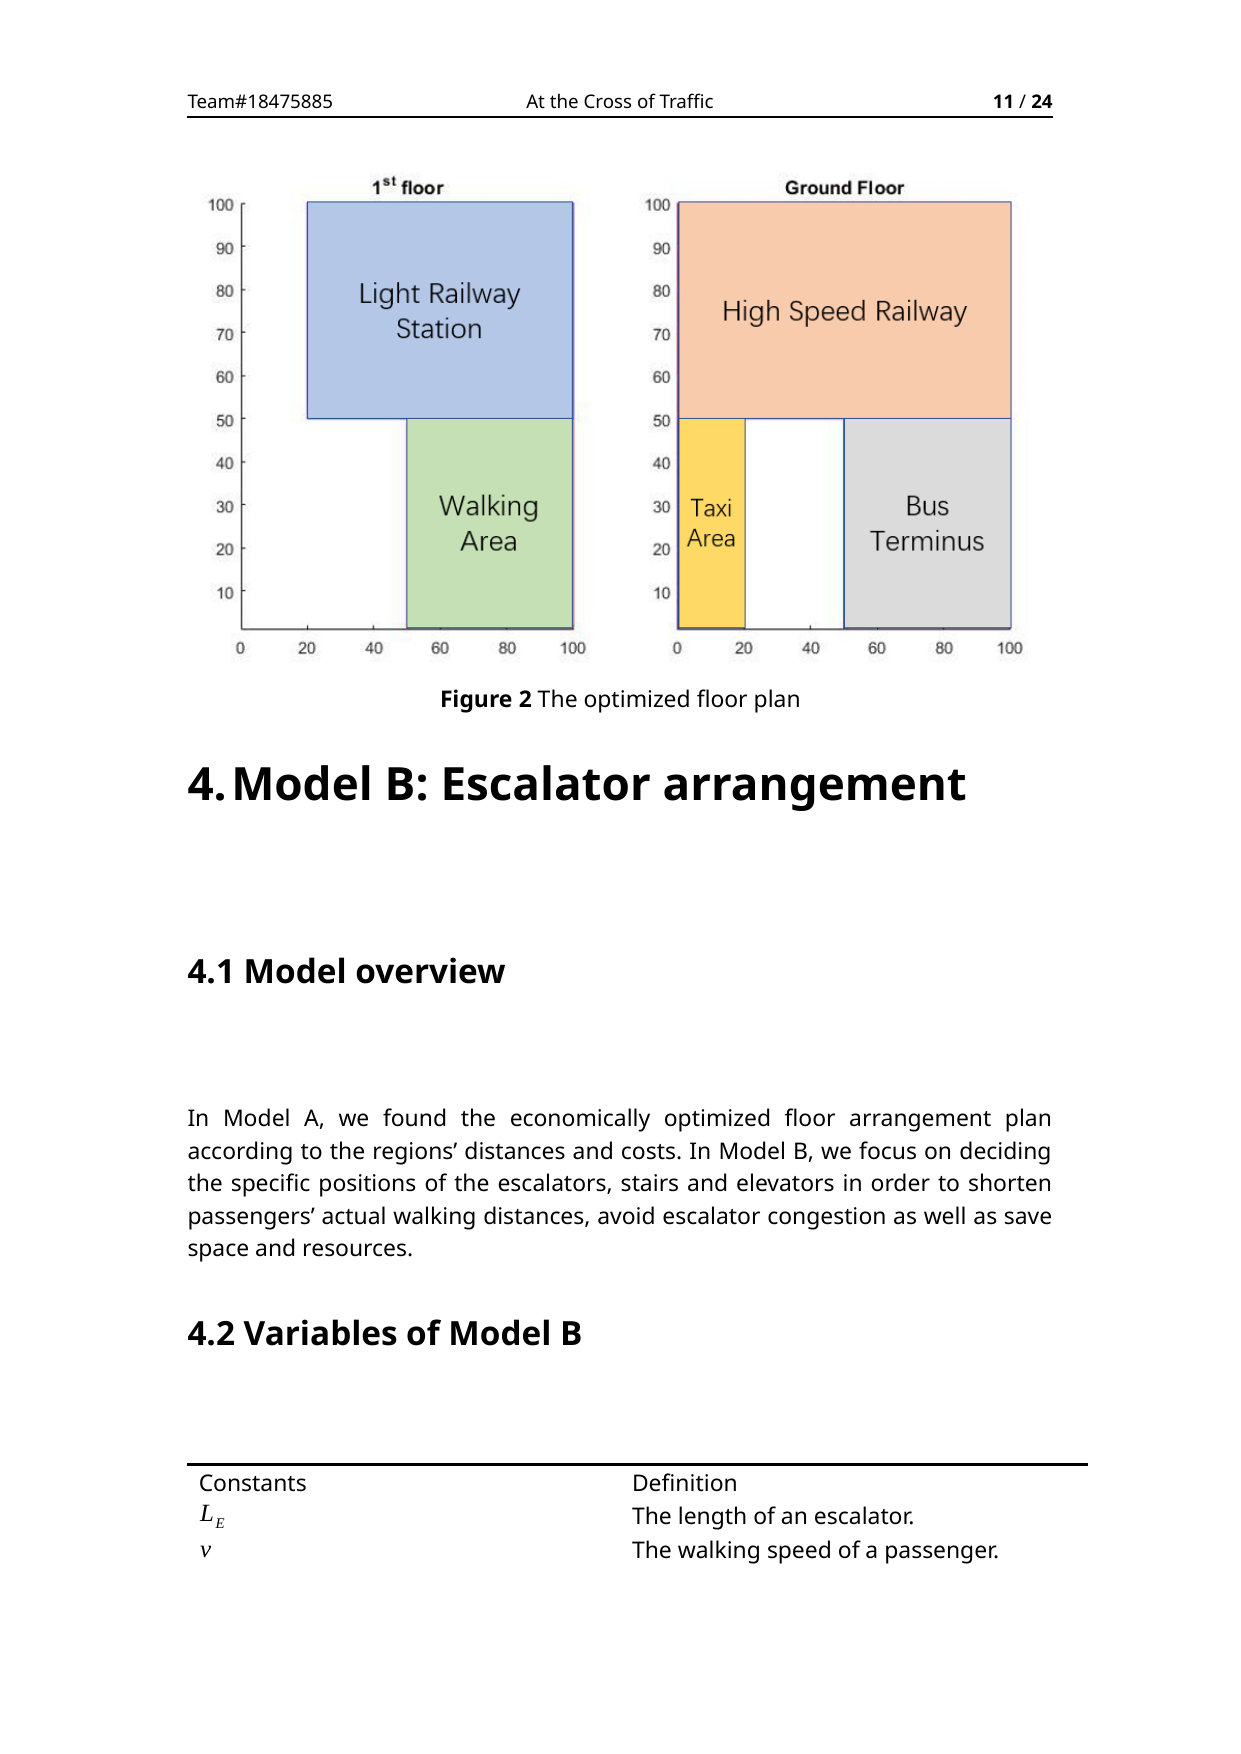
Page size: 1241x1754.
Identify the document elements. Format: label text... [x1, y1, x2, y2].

table_header Constants [187, 1466, 621, 1498]
table_cell The length of an escalator. [621, 1500, 1088, 1532]
list 4.2 Variables of Model B [187, 1299, 1053, 1364]
text Figure 2 The optimized floor plan [187, 682, 1053, 714]
table_header Definition [621, 1466, 1088, 1498]
text In Model A, we found the economically optimized floor arrangement plan according to the regions’ distances and costs. In Model B, we focus on deciding the specific positions of the escalators, stairs and elevators in order to shorten passengers’ actual walking distances, avoid escalator congestion as well as save space and resources. [187, 1102, 1053, 1264]
list 4.1 Model overview [187, 938, 1053, 1003]
table_cell [187, 1533, 621, 1566]
table_cell The walking speed of a passenger. [621, 1533, 1088, 1566]
table_cell [187, 1500, 621, 1532]
text Model B: Escalator arrangement [187, 750, 1053, 815]
picture [187, 162, 1053, 677]
